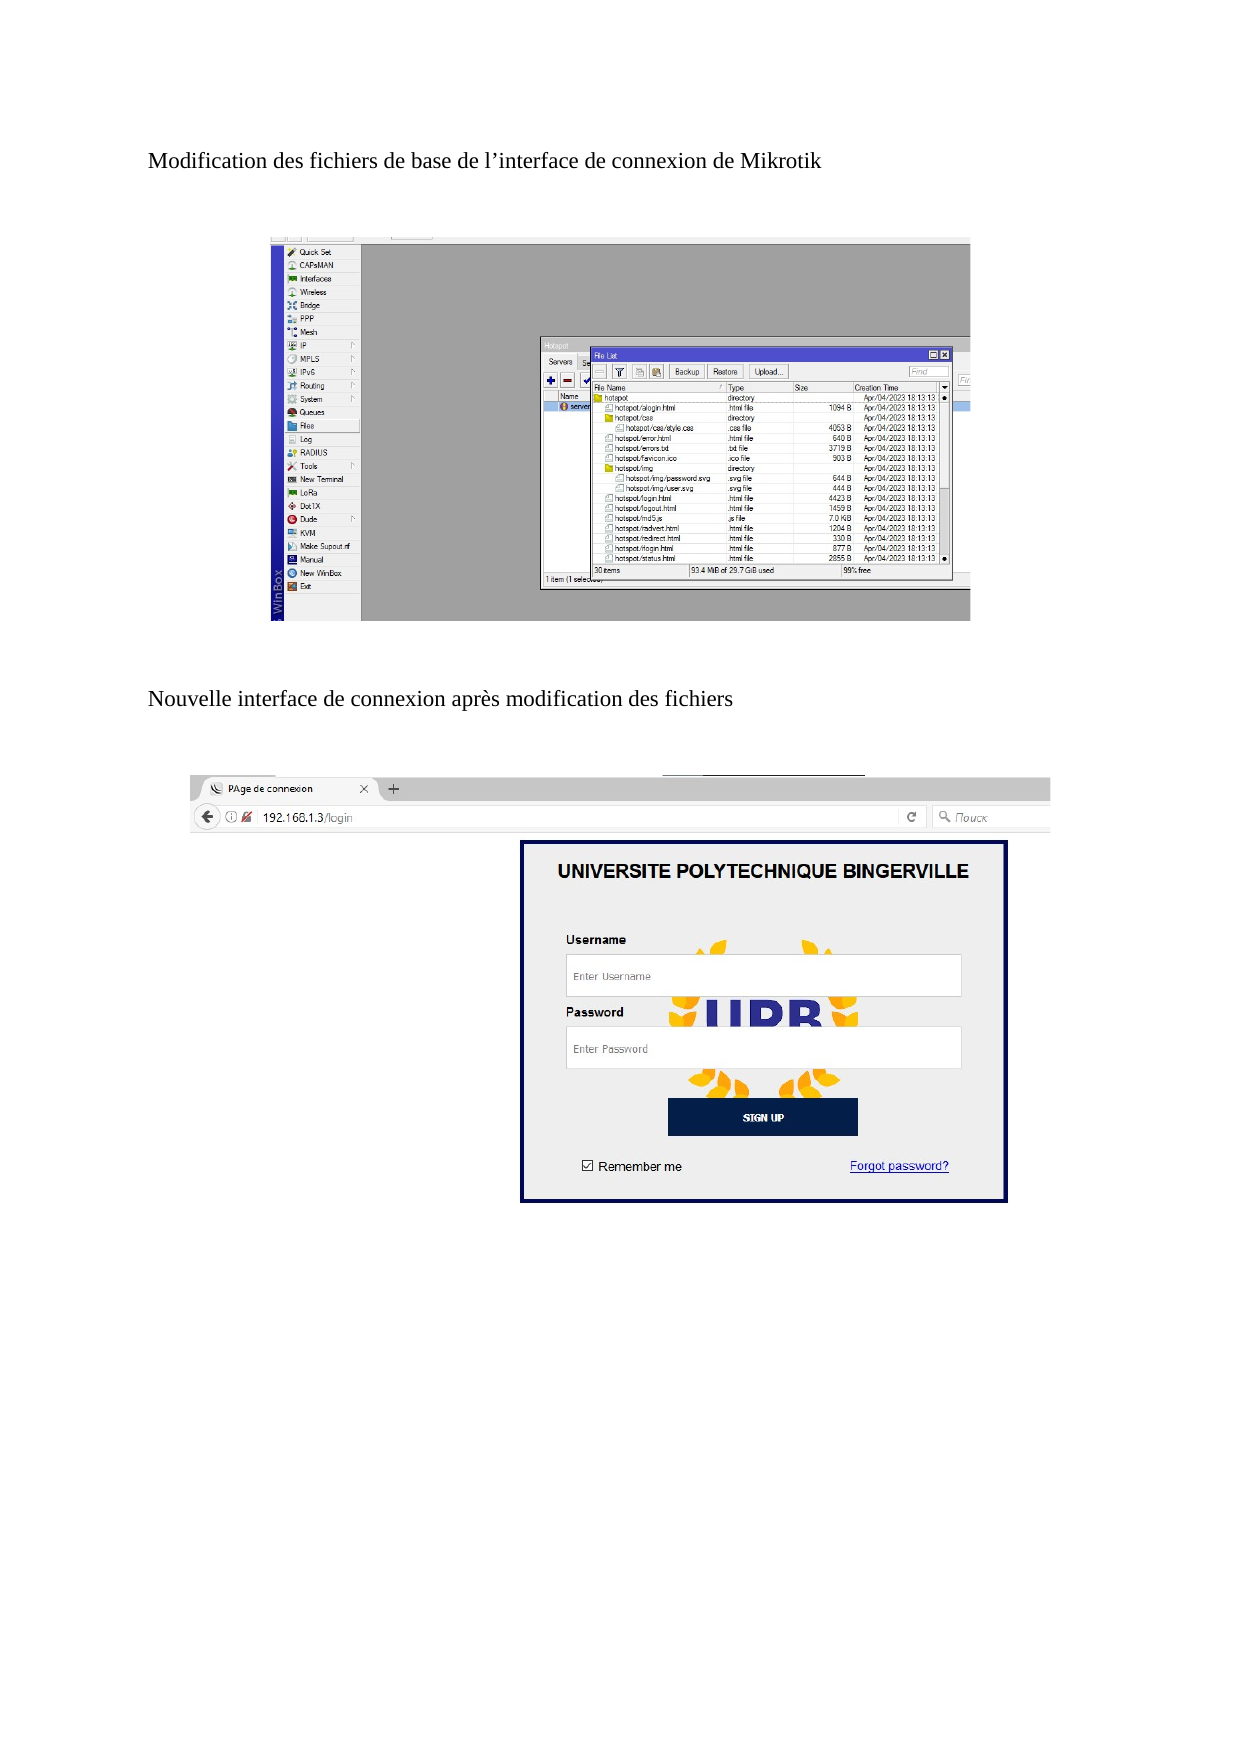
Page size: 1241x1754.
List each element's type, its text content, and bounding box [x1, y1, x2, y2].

text Modification des fichiers de base de l’interface de connexion de Mikrotik [148, 148, 1093, 174]
picture [190, 775, 1051, 1216]
text Nouvelle interface de connexion après modification des fichiers [148, 685, 1093, 711]
picture [269, 237, 971, 621]
